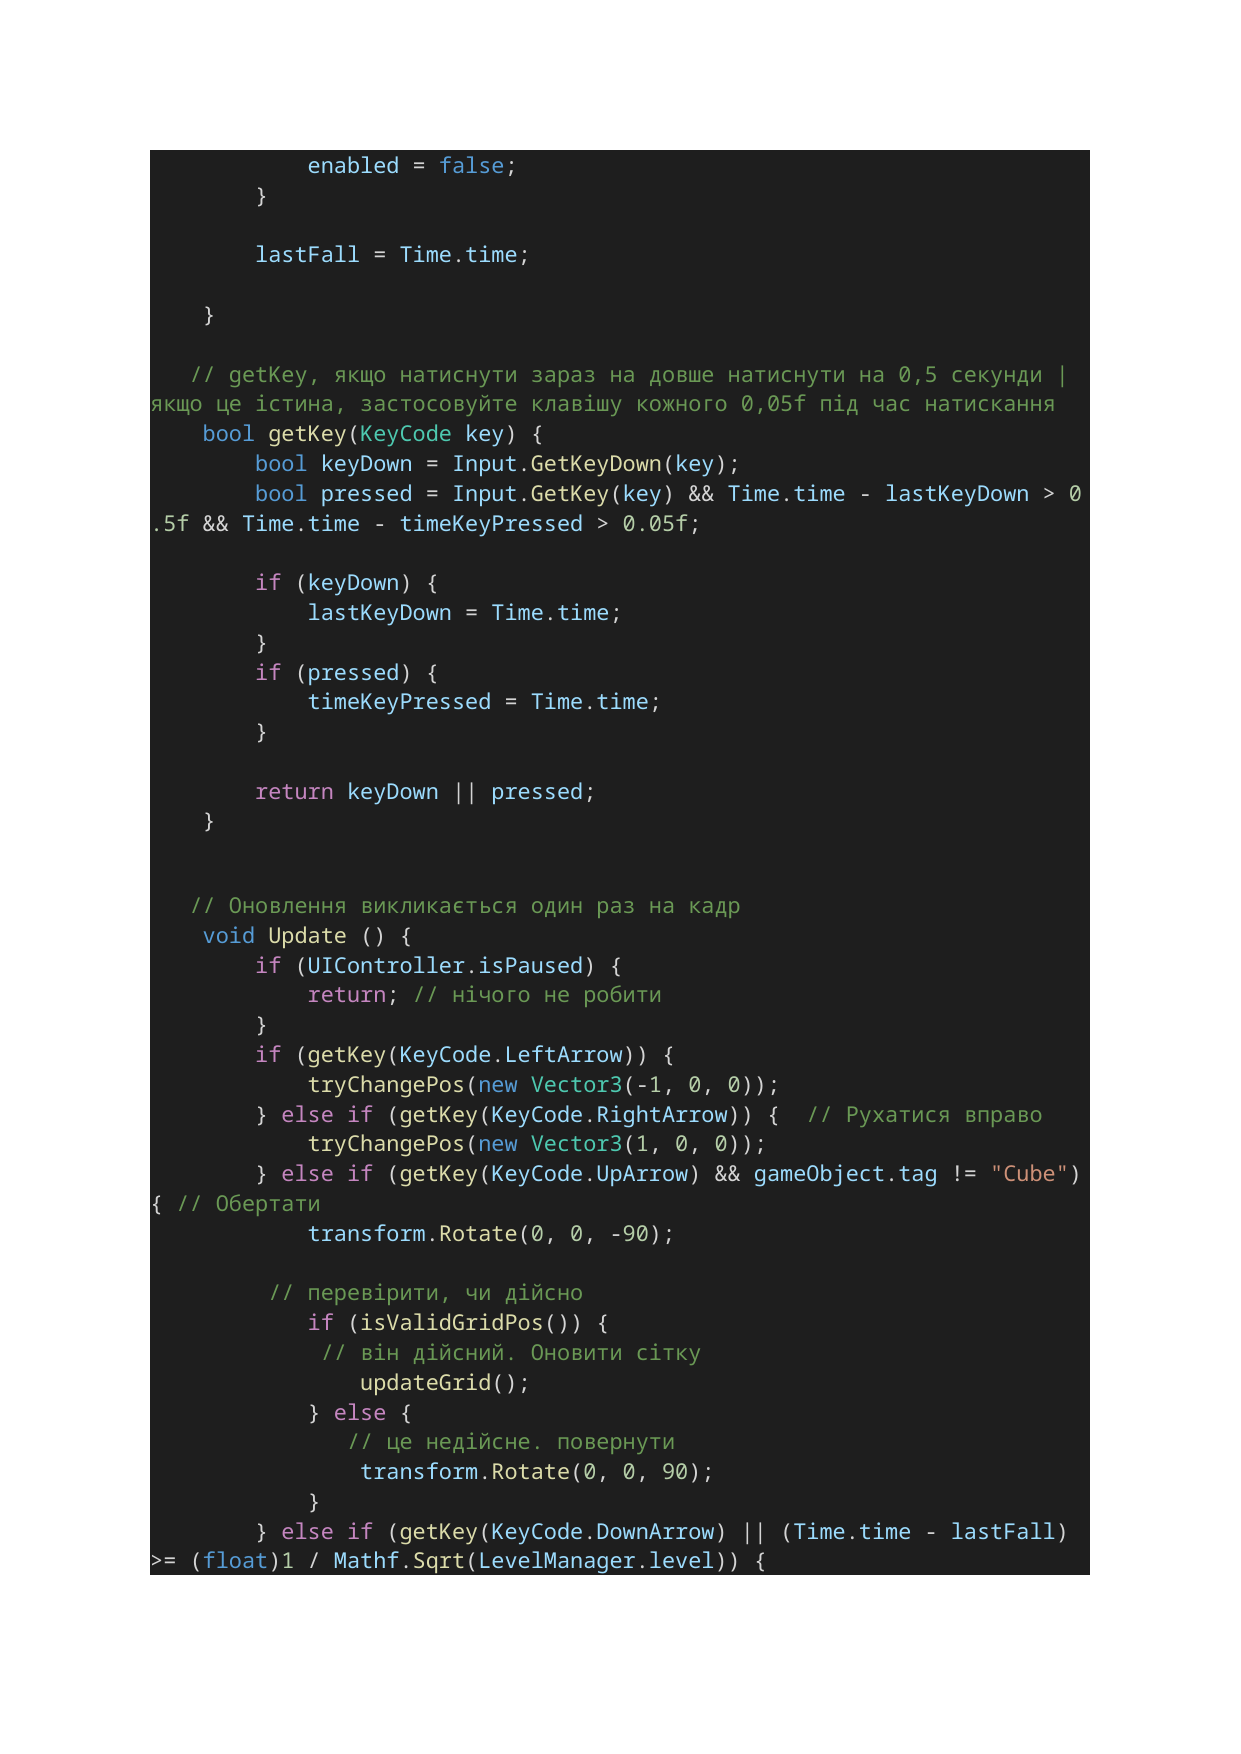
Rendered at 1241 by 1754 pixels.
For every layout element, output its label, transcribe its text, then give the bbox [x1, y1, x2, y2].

text if (pressed) { [150, 656, 1090, 686]
text // getKey, якщо натиснути зараз на довше натиснути на 0,5 секунди | якщо це істина, застосовуйте клавішу кожного 0,05f під час натискання [150, 358, 1090, 418]
text transform.Rotate(0, 0, -90); [150, 1218, 1090, 1247]
text // це недійсне. повернути [150, 1426, 1090, 1456]
text // Оновлення викликається один раз на кадр [150, 890, 1090, 920]
text updateGrid(); [150, 1367, 1090, 1396]
text enabled = false; [150, 150, 1090, 180]
text timeKeyPressed = Time.time; [150, 686, 1090, 716]
text // він дійсний. Оновити сітку [150, 1337, 1090, 1367]
text } else if (getKey(KeyCode.UpArrow) && gameObject.tag != "Cube") { // Обертати [150, 1158, 1090, 1218]
text return; // нічого не робити [150, 979, 1090, 1009]
text } [150, 716, 1090, 746]
text } [150, 1009, 1090, 1039]
text // перевірити, чи дійсно [150, 1277, 1090, 1307]
text } else if (getKey(KeyCode.RightArrow)) { // Рухатися вправо [150, 1098, 1090, 1128]
text bool keyDown = Input.GetKeyDown(key); [150, 448, 1090, 478]
text lastFall = Time.time; [150, 239, 1090, 269]
text if (UIController.isPaused) { [150, 949, 1090, 979]
text } [150, 805, 1090, 835]
text if (keyDown) { [150, 567, 1090, 597]
text } [150, 627, 1090, 656]
text void Update () { [150, 920, 1090, 949]
text tryChangePos(new Vector3(1, 0, 0)); [150, 1128, 1090, 1158]
text } [150, 299, 1090, 329]
text bool getKey(KeyCode key) { [150, 418, 1090, 448]
text } [150, 1486, 1090, 1516]
text if (isValidGridPos()) { [150, 1307, 1090, 1337]
text tryChangePos(new Vector3(-1, 0, 0)); [150, 1069, 1090, 1098]
text } else { [150, 1396, 1090, 1426]
text transform.Rotate(0, 0, 90); [150, 1456, 1090, 1486]
text return keyDown || pressed; [150, 776, 1090, 805]
text lastKeyDown = Time.time; [150, 597, 1090, 627]
text if (getKey(KeyCode.LeftArrow)) { [150, 1039, 1090, 1069]
text bool pressed = Input.GetKey(key) && Time.time - lastKeyDown > 0.5f && Time.time - timeKeyPressed > 0.05f; [150, 478, 1090, 537]
text } else if (getKey(KeyCode.DownArrow) || (Time.time - lastFall) >= (float)1 / Mathf.Sqrt(LevelManager.level)) { [150, 1516, 1090, 1575]
text } [150, 180, 1090, 209]
